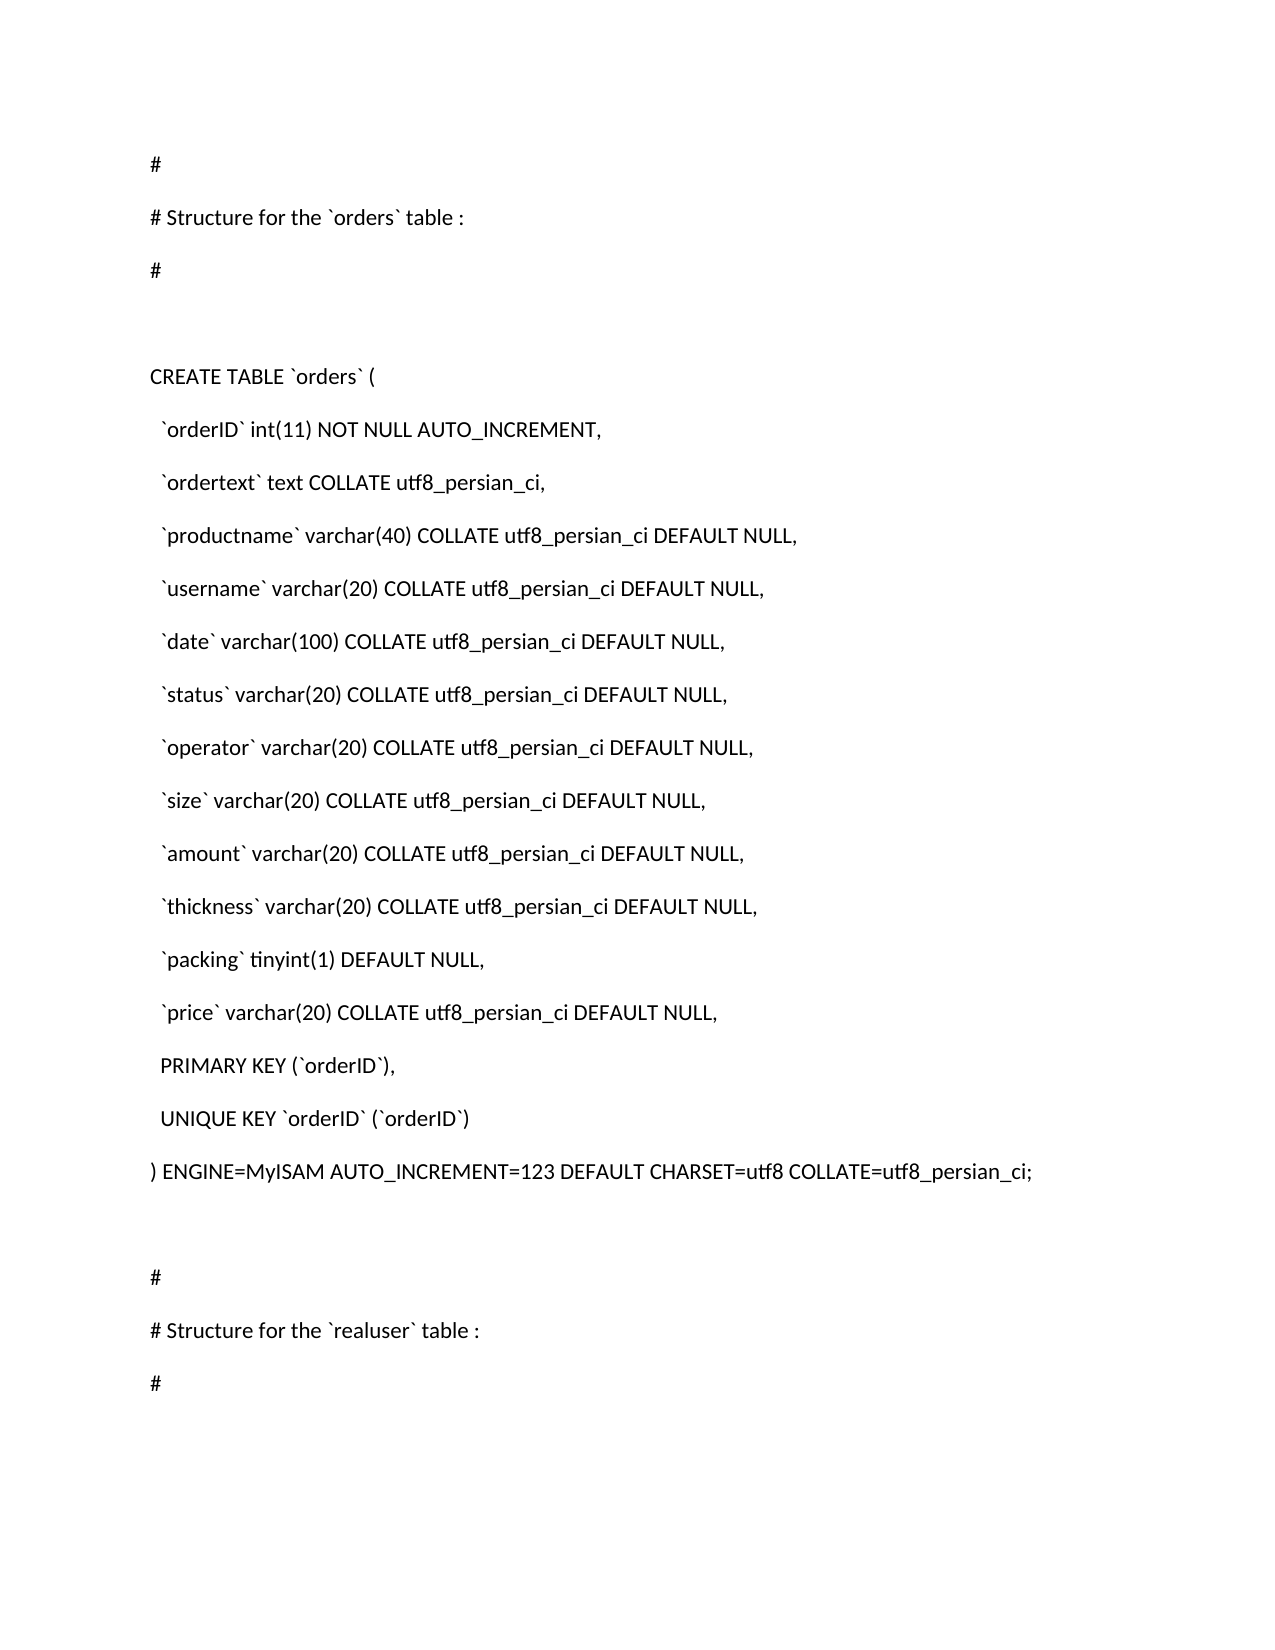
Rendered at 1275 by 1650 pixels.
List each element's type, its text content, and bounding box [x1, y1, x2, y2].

text `amount` varchar(20) COLLATE utf8_persian_ci DEFAULT NULL, [150, 839, 1125, 867]
text CREATE TABLE `orders` ( [150, 362, 1125, 390]
text UNIQUE KEY `orderID` (`orderID`) [150, 1104, 1125, 1132]
text `ordertext` text COLLATE utf8_persian_ci, [150, 468, 1125, 496]
text `username` varchar(20) COLLATE utf8_persian_ci DEFAULT NULL, [150, 574, 1125, 602]
text `packing` tinyint(1) DEFAULT NULL, [150, 945, 1125, 973]
text `date` varchar(100) COLLATE utf8_persian_ci DEFAULT NULL, [150, 627, 1125, 655]
text # [150, 150, 1125, 178]
text PRIMARY KEY (`orderID`), [150, 1051, 1125, 1079]
text `price` varchar(20) COLLATE utf8_persian_ci DEFAULT NULL, [150, 998, 1125, 1026]
text # Structure for the `orders` table : [150, 203, 1125, 231]
text `thickness` varchar(20) COLLATE utf8_persian_ci DEFAULT NULL, [150, 892, 1125, 920]
text `status` varchar(20) COLLATE utf8_persian_ci DEFAULT NULL, [150, 680, 1125, 708]
text `size` varchar(20) COLLATE utf8_persian_ci DEFAULT NULL, [150, 786, 1125, 814]
text # [150, 1369, 1125, 1397]
text `orderID` int(11) NOT NULL AUTO_INCREMENT, [150, 415, 1125, 443]
text # [150, 256, 1125, 284]
text # Structure for the `realuser` table : [150, 1316, 1125, 1344]
text `operator` varchar(20) COLLATE utf8_persian_ci DEFAULT NULL, [150, 733, 1125, 761]
text ) ENGINE=MyISAM AUTO_INCREMENT=123 DEFAULT CHARSET=utf8 COLLATE=utf8_persian_ci; [150, 1157, 1125, 1185]
text `productname` varchar(40) COLLATE utf8_persian_ci DEFAULT NULL, [150, 521, 1125, 549]
text # [150, 1263, 1125, 1291]
